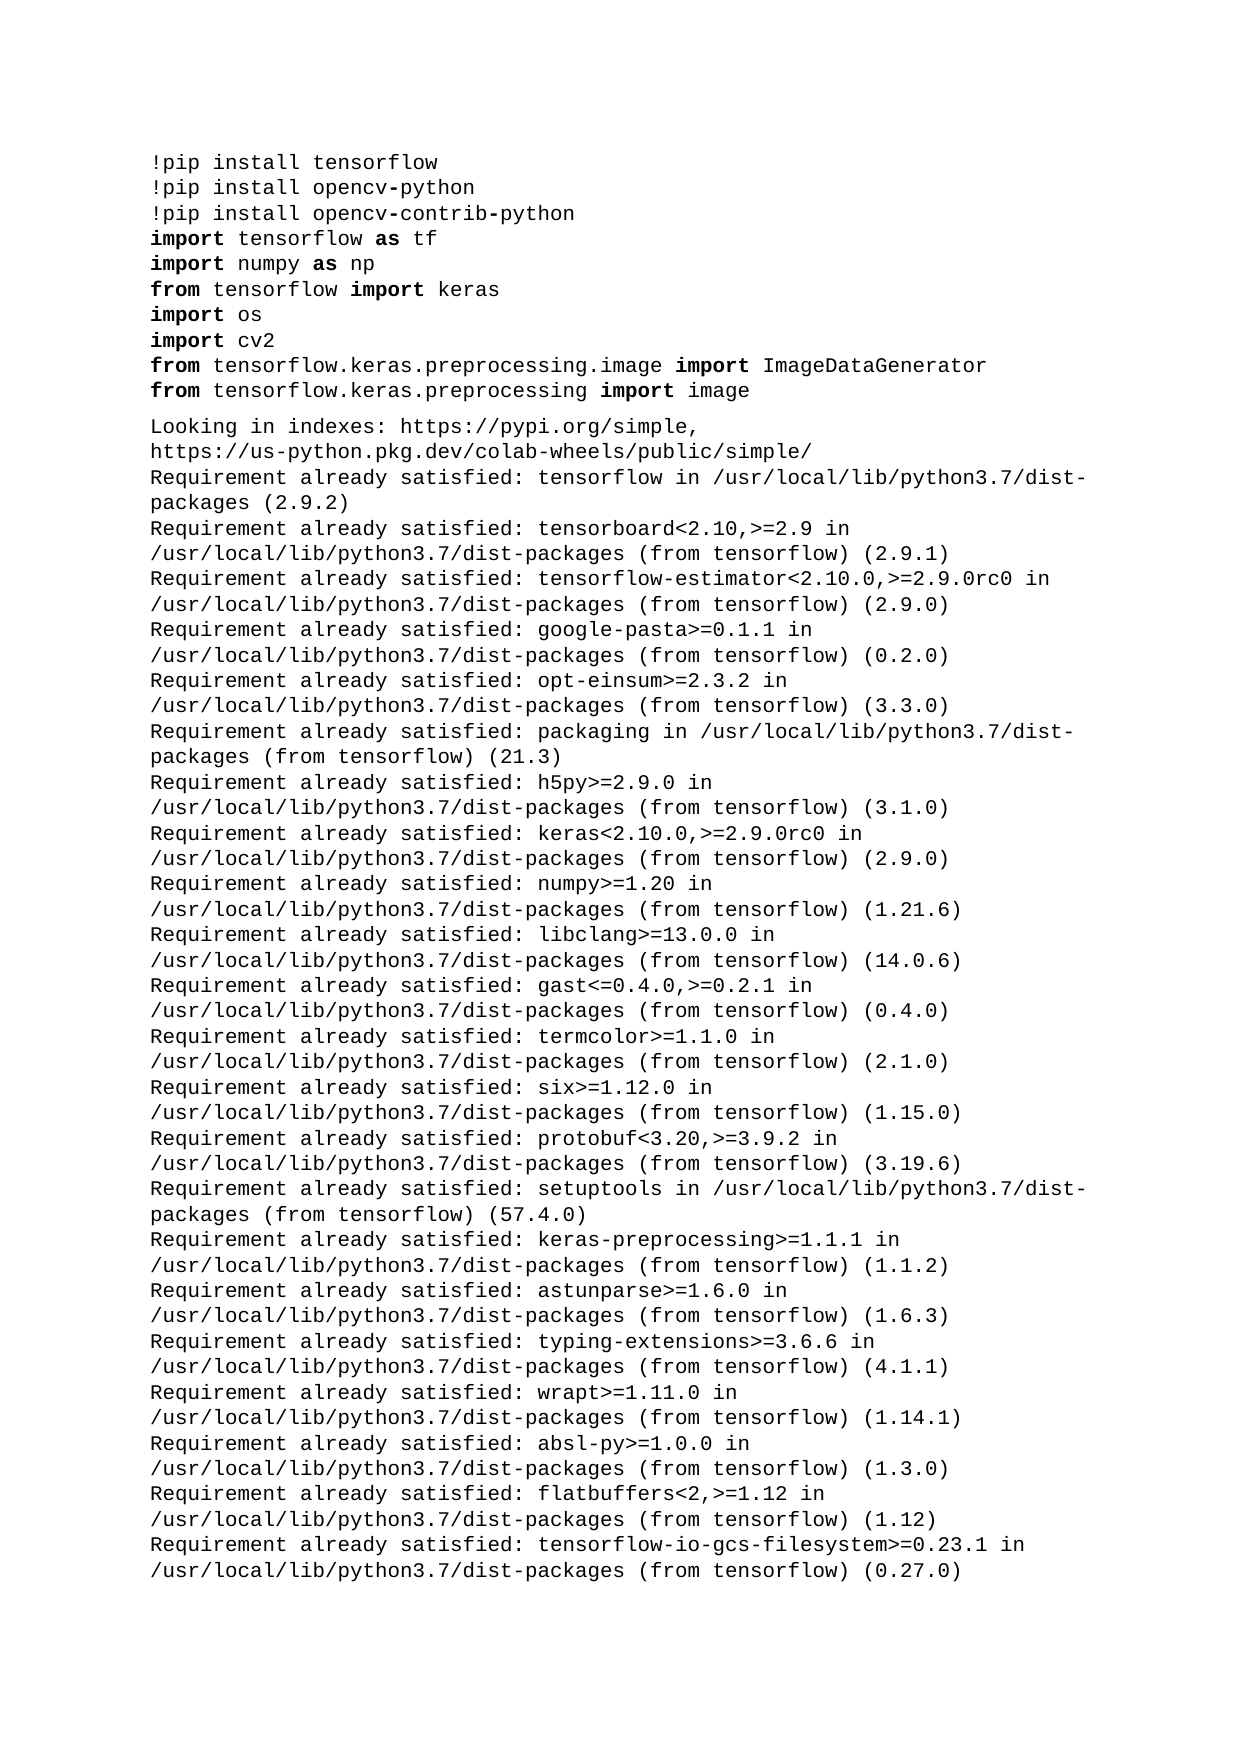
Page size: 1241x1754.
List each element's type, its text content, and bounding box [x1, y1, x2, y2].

text !pip install opencv-python [150, 175, 1090, 201]
text Requirement already satisfied: astunparse>=1.6.0 in /usr/local/lib/python3.7/dist-packages (from tensorflow) (1.6.3) [150, 1278, 1090, 1329]
text Requirement already satisfied: protobuf<3.20,>=3.9.2 in /usr/local/lib/python3.7/dist-packages (from tensorflow) (3.19.6) [150, 1126, 1090, 1177]
text !pip install tensorflow [150, 150, 1090, 175]
text Requirement already satisfied: opt-einsum>=2.3.2 in /usr/local/lib/python3.7/dist-packages (from tensorflow) (3.3.0) [150, 668, 1090, 719]
text Requirement already satisfied: numpy>=1.20 in /usr/local/lib/python3.7/dist-packages (from tensorflow) (1.21.6) [150, 872, 1090, 922]
text Requirement already satisfied: tensorflow-io-gcs-filesystem>=0.23.1 in /usr/local/lib/python3.7/dist-packages (from tensorflow) (0.27.0) [150, 1532, 1090, 1583]
text Looking in indexes: https://pypi.org/simple, https://us-python.pkg.dev/colab-wheels/public/simple/ [150, 414, 1090, 465]
text Requirement already satisfied: packaging in /usr/local/lib/python3.7/dist-packages (from tensorflow) (21.3) [150, 719, 1090, 770]
text from tensorflow import keras [150, 277, 1090, 302]
text Requirement already satisfied: google-pasta>=0.1.1 in /usr/local/lib/python3.7/dist-packages (from tensorflow) (0.2.0) [150, 617, 1090, 668]
text Requirement already satisfied: flatbuffers<2,>=1.12 in /usr/local/lib/python3.7/dist-packages (from tensorflow) (1.12) [150, 1482, 1090, 1532]
text from tensorflow.keras.preprocessing.image import ImageDataGenerator [150, 353, 1090, 379]
text Requirement already satisfied: termcolor>=1.1.0 in /usr/local/lib/python3.7/dist-packages (from tensorflow) (2.1.0) [150, 1024, 1090, 1075]
text Requirement already satisfied: tensorflow in /usr/local/lib/python3.7/dist-packages (2.9.2) [150, 465, 1090, 516]
text import numpy as np [150, 252, 1090, 277]
text import os [150, 302, 1090, 328]
text Requirement already satisfied: libclang>=13.0.0 in /usr/local/lib/python3.7/dist-packages (from tensorflow) (14.0.6) [150, 922, 1090, 973]
text Requirement already satisfied: tensorboard<2.10,>=2.9 in /usr/local/lib/python3.7/dist-packages (from tensorflow) (2.9.1) [150, 516, 1090, 567]
text Requirement already satisfied: keras-preprocessing>=1.1.1 in /usr/local/lib/python3.7/dist-packages (from tensorflow) (1.1.2) [150, 1227, 1090, 1278]
text Requirement already satisfied: h5py>=2.9.0 in /usr/local/lib/python3.7/dist-packages (from tensorflow) (3.1.0) [150, 770, 1090, 821]
text Requirement already satisfied: setuptools in /usr/local/lib/python3.7/dist-packages (from tensorflow) (57.4.0) [150, 1177, 1090, 1227]
text Requirement already satisfied: tensorflow-estimator<2.10.0,>=2.9.0rc0 in /usr/local/lib/python3.7/dist-packages (from tensorflow) (2.9.0) [150, 567, 1090, 617]
text Requirement already satisfied: gast<=0.4.0,>=0.2.1 in /usr/local/lib/python3.7/dist-packages (from tensorflow) (0.4.0) [150, 973, 1090, 1024]
text import tensorflow as tf [150, 226, 1090, 252]
text from tensorflow.keras.preprocessing import image [150, 379, 1090, 404]
text Requirement already satisfied: wrapt>=1.11.0 in /usr/local/lib/python3.7/dist-packages (from tensorflow) (1.14.1) [150, 1380, 1090, 1431]
text Requirement already satisfied: six>=1.12.0 in /usr/local/lib/python3.7/dist-packages (from tensorflow) (1.15.0) [150, 1075, 1090, 1126]
text import cv2 [150, 328, 1090, 353]
text Requirement already satisfied: absl-py>=1.0.0 in /usr/local/lib/python3.7/dist-packages (from tensorflow) (1.3.0) [150, 1431, 1090, 1482]
text Requirement already satisfied: typing-extensions>=3.6.6 in /usr/local/lib/python3.7/dist-packages (from tensorflow) (4.1.1) [150, 1329, 1090, 1380]
text !pip install opencv-contrib-python [150, 201, 1090, 226]
text Requirement already satisfied: keras<2.10.0,>=2.9.0rc0 in /usr/local/lib/python3.7/dist-packages (from tensorflow) (2.9.0) [150, 821, 1090, 872]
